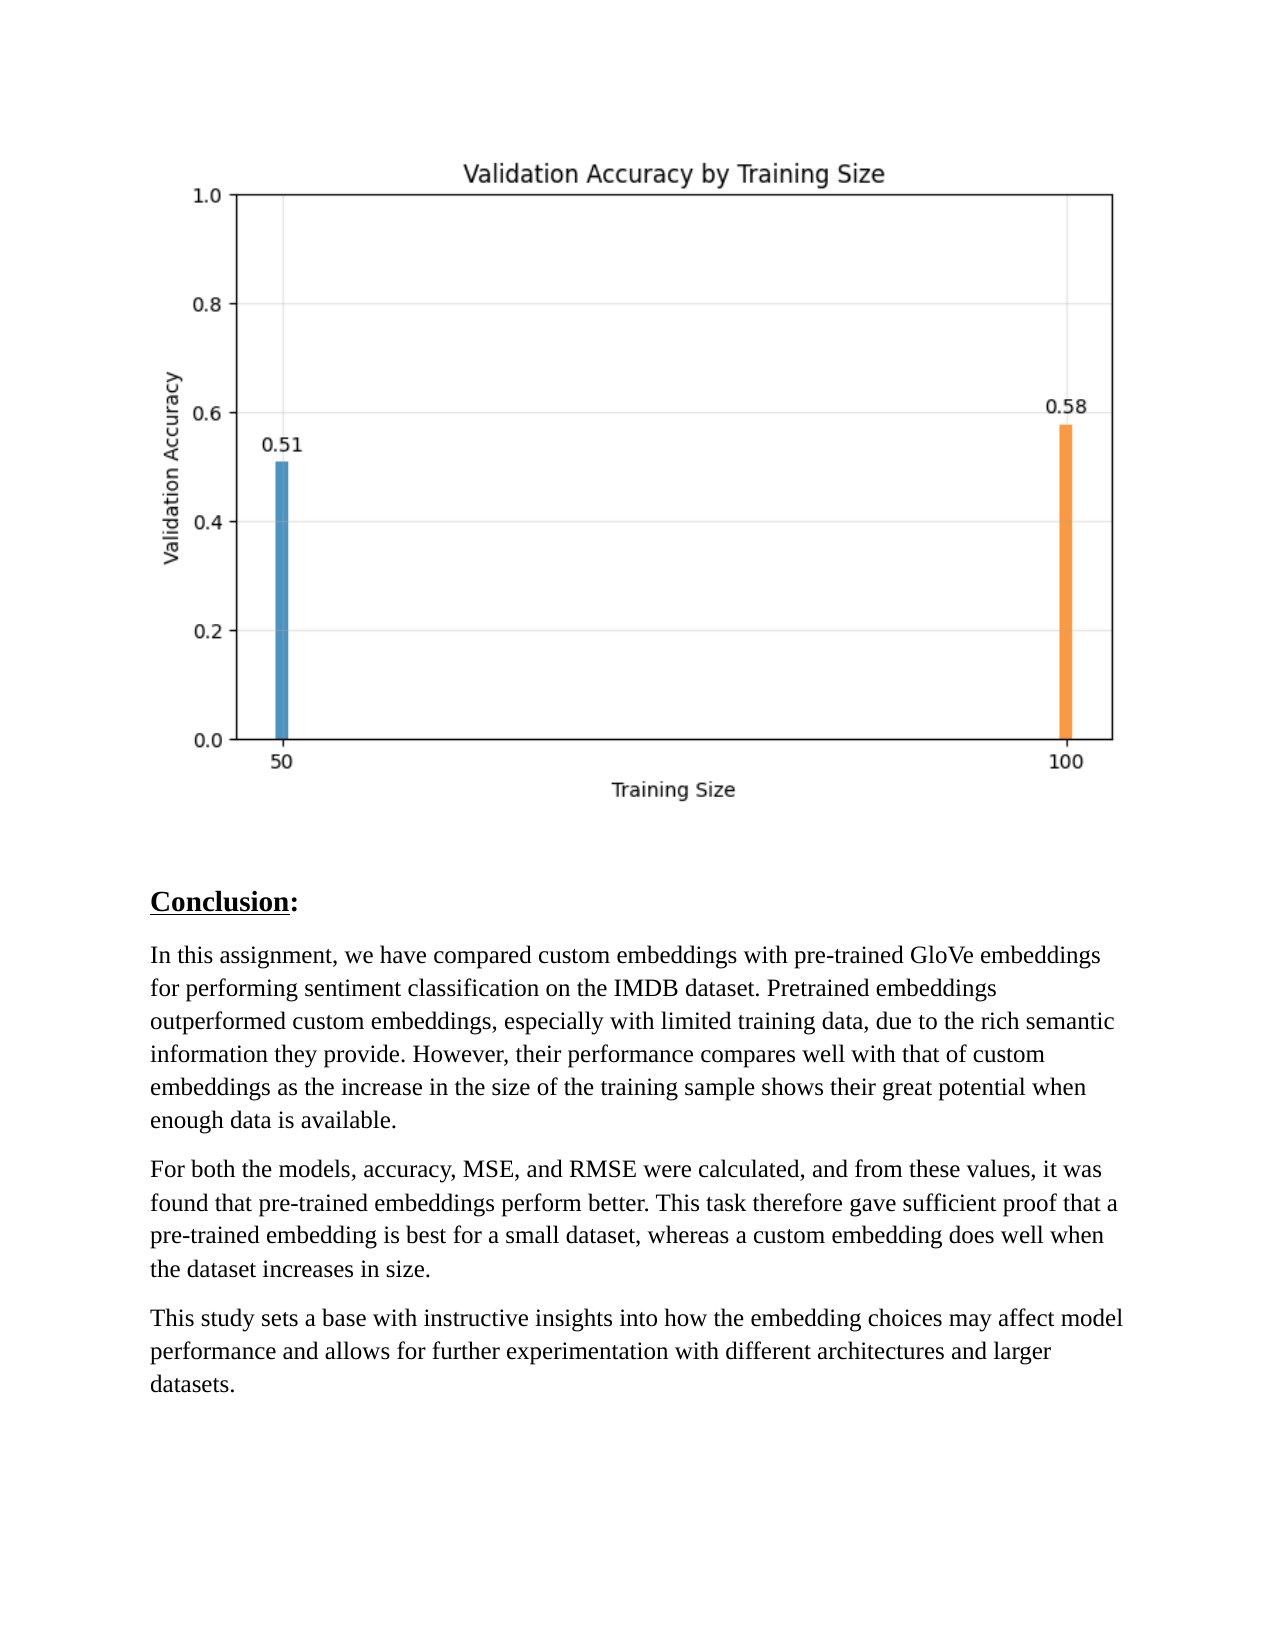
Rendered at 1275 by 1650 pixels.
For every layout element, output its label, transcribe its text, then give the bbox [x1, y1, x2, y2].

text Conclusion: [150, 884, 1125, 918]
text This study sets a base with instructive insights into how the embedding choices may affect model performance and allows for further experimentation with different architectures and larger datasets. [150, 1303, 1125, 1398]
text In this assignment, we have compared custom embeddings with pre-trained GloVe embeddings for performing sentiment classification on the IMDB dataset. Pretrained embeddings outperformed custom embeddings, especially with limited training data, due to the rich semantic information they provide. However, their performance compares well with that of custom embeddings as the increase in the size of the training sample shows their great potential when enough data is available. [150, 940, 1125, 1134]
text For both the models, accuracy, MSE, and RMSE were calculated, and from these values, it was found that pre-trained embeddings perform better. This task therefore gave sufficient proof that a pre-trained embedding is best for a small dataset, whereas a custom embedding does well when the dataset increases in size. [150, 1154, 1125, 1282]
picture [150, 150, 1125, 814]
